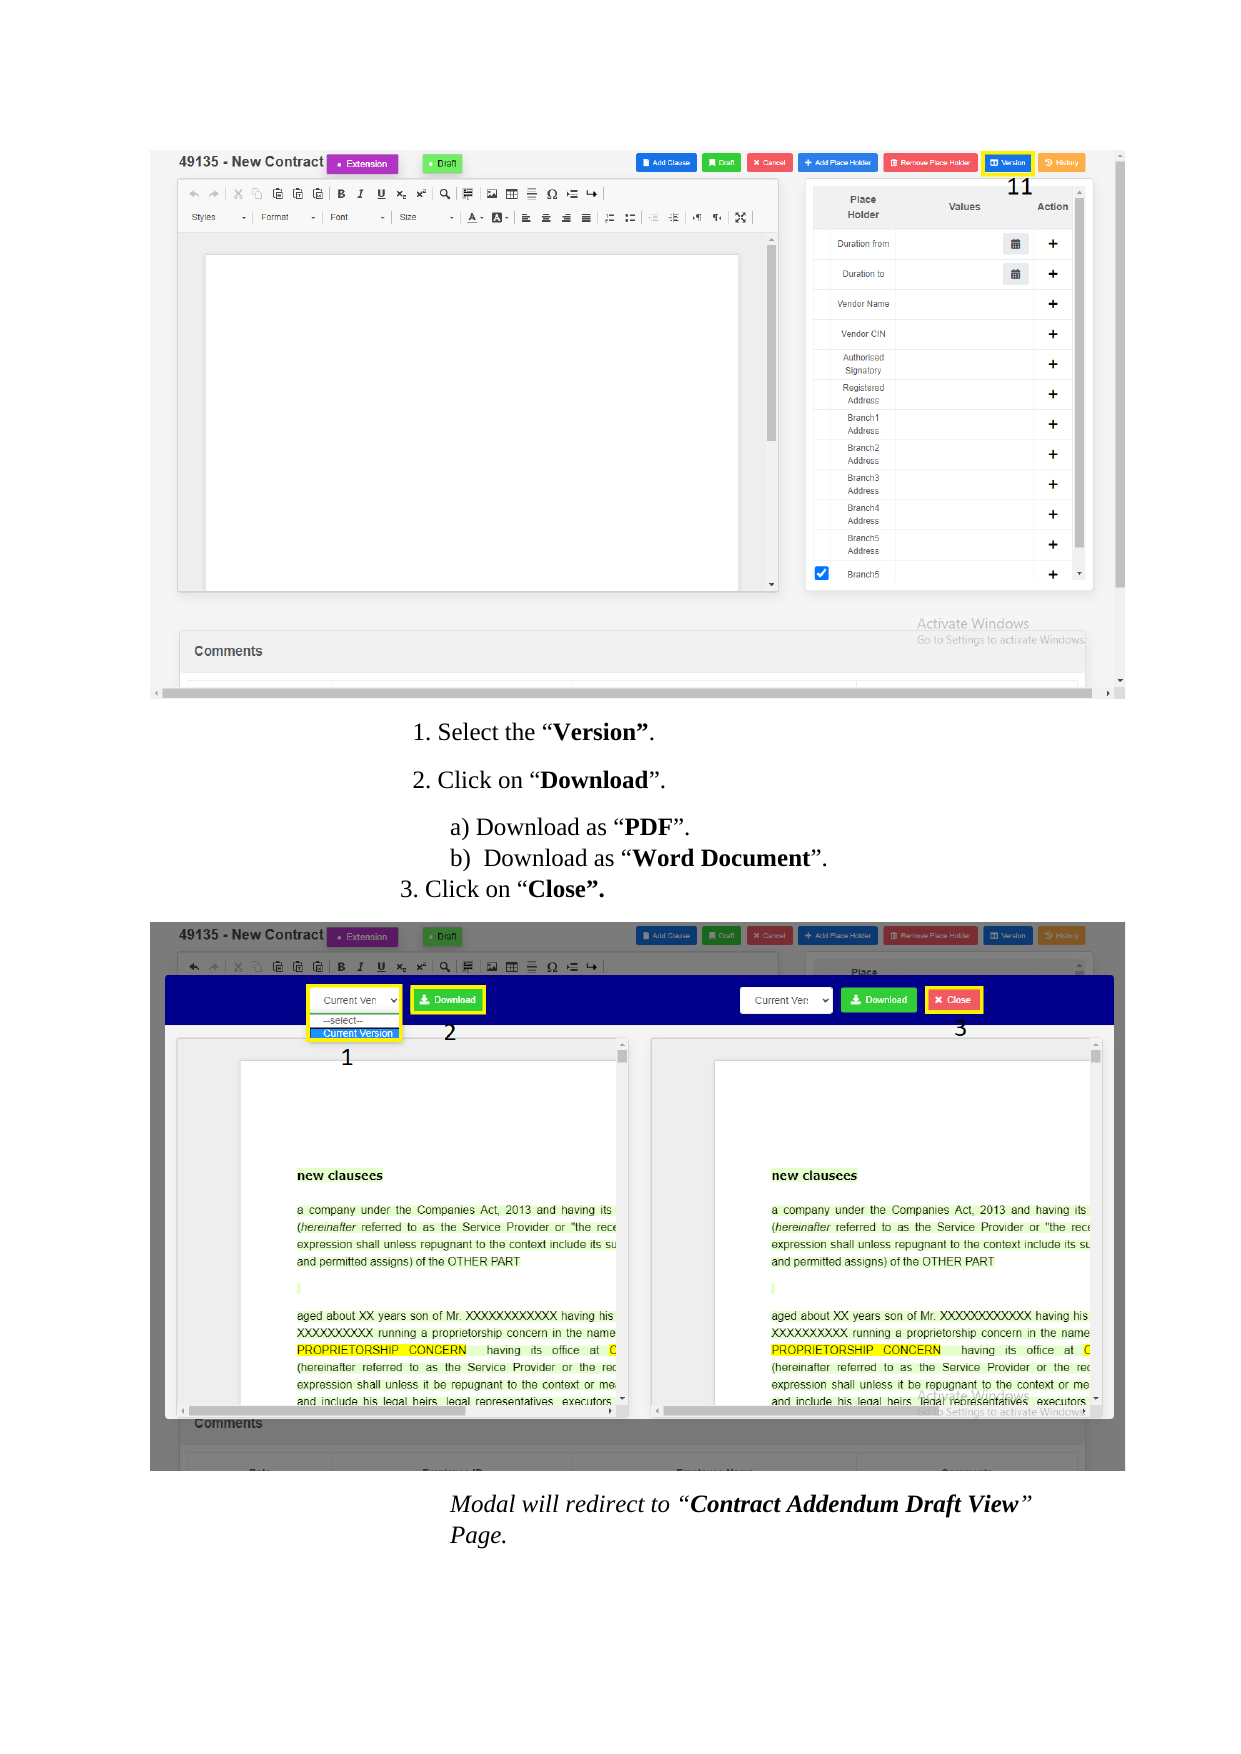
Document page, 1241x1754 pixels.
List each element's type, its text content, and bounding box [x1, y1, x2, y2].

list a) Download as “PDF”. [450, 812, 1090, 841]
text 1. Select the “Version”. [412, 717, 1090, 746]
list 3. Click on “Close”. [375, 874, 1090, 903]
list b) Download as “Word Document”. [450, 843, 1090, 872]
picture [150, 922, 1125, 1471]
picture [150, 150, 1125, 699]
list Modal will redirect to “Contract Addendum Draft View” Page. [450, 1489, 1090, 1549]
text 2. Click on “Download”. [337, 765, 1090, 793]
